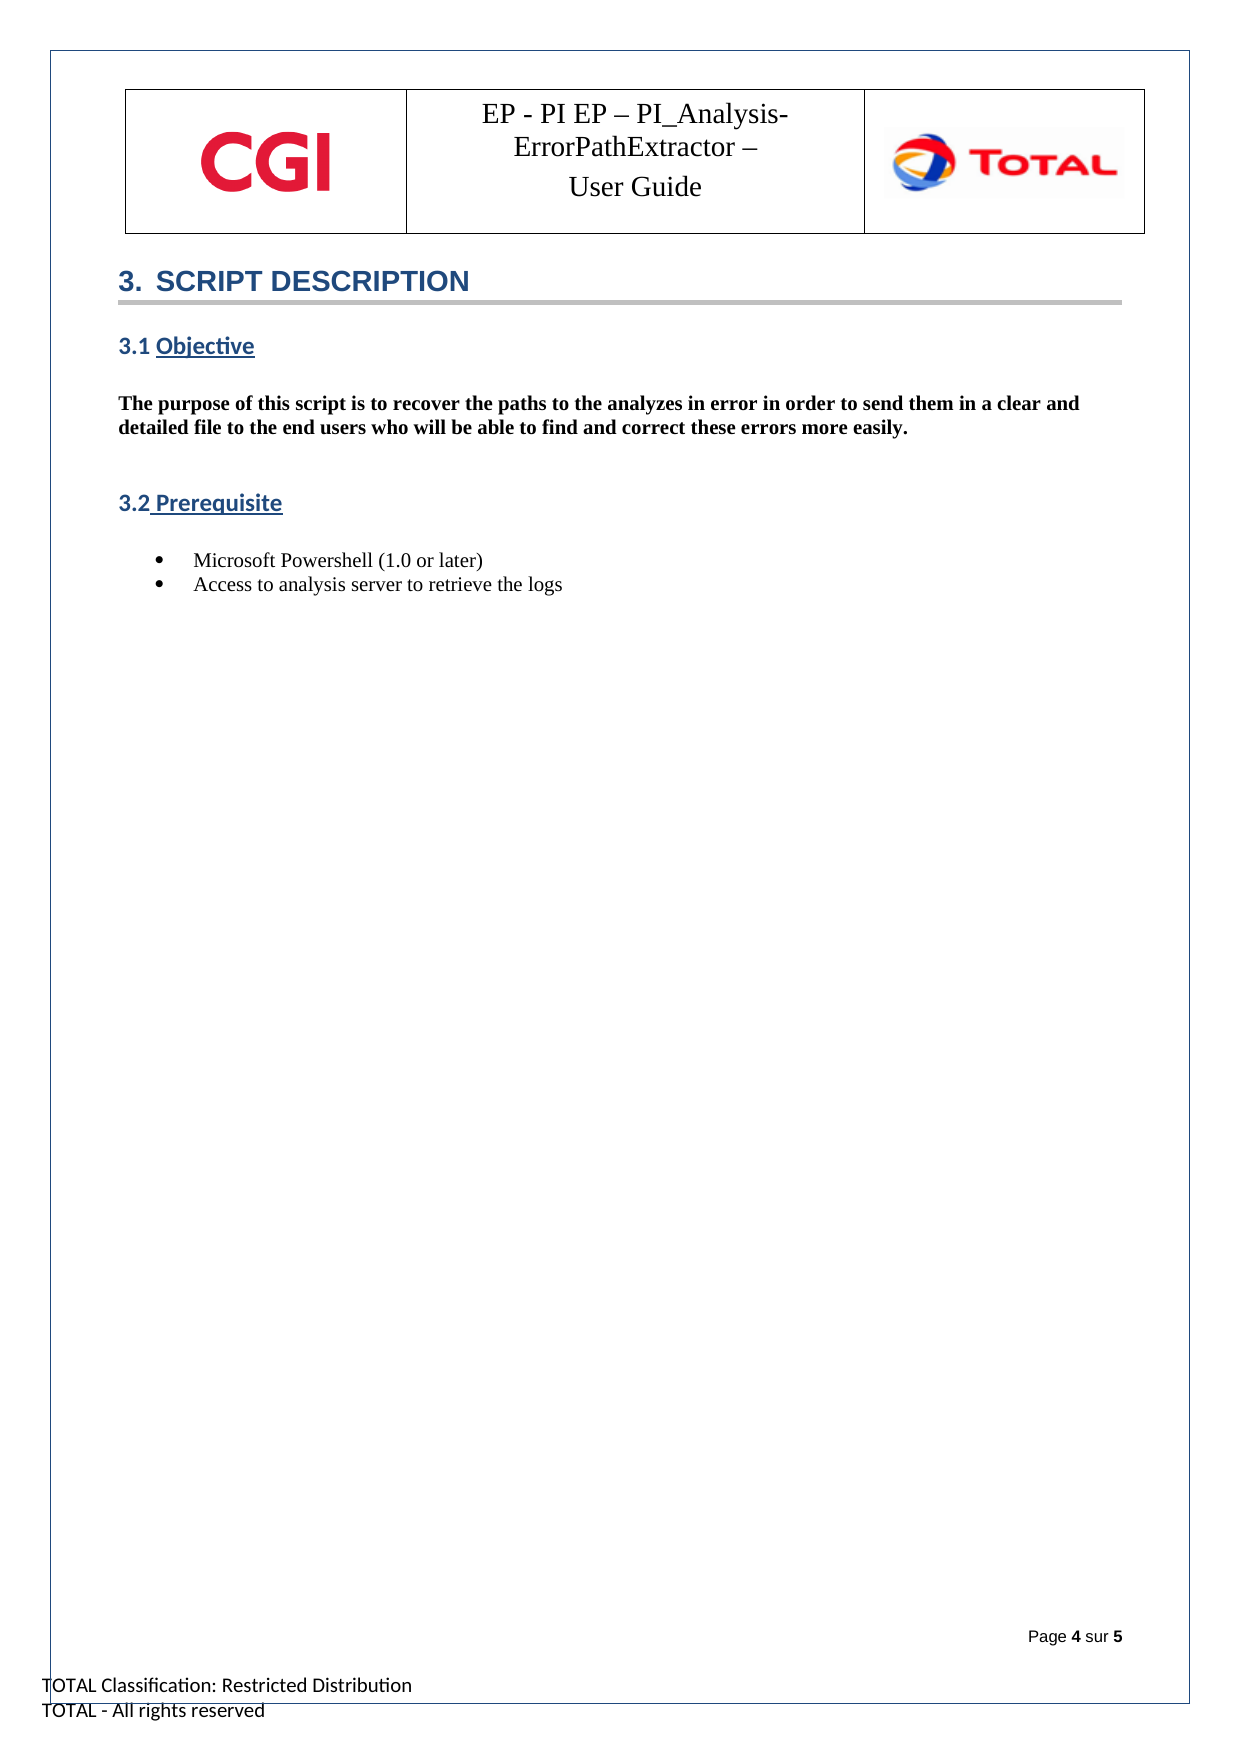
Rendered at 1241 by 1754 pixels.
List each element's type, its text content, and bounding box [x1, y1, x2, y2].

list Microsoft Powershell (1.0 or later) [156, 548, 1122, 572]
text 3.2 Prerequisite [118, 487, 1122, 518]
text 3.1 Objective [118, 330, 1122, 360]
subtitle Script description [118, 264, 1122, 300]
picture [174, 104, 358, 219]
picture [883, 126, 1125, 200]
text The purpose of this script is to recover the paths to the analyzes in error in order to send them in a clear and detailed file to the end users who will be able to find and correct these errors more easily. [118, 391, 1122, 439]
list Access to analysis server to retrieve the logs [156, 572, 1122, 596]
